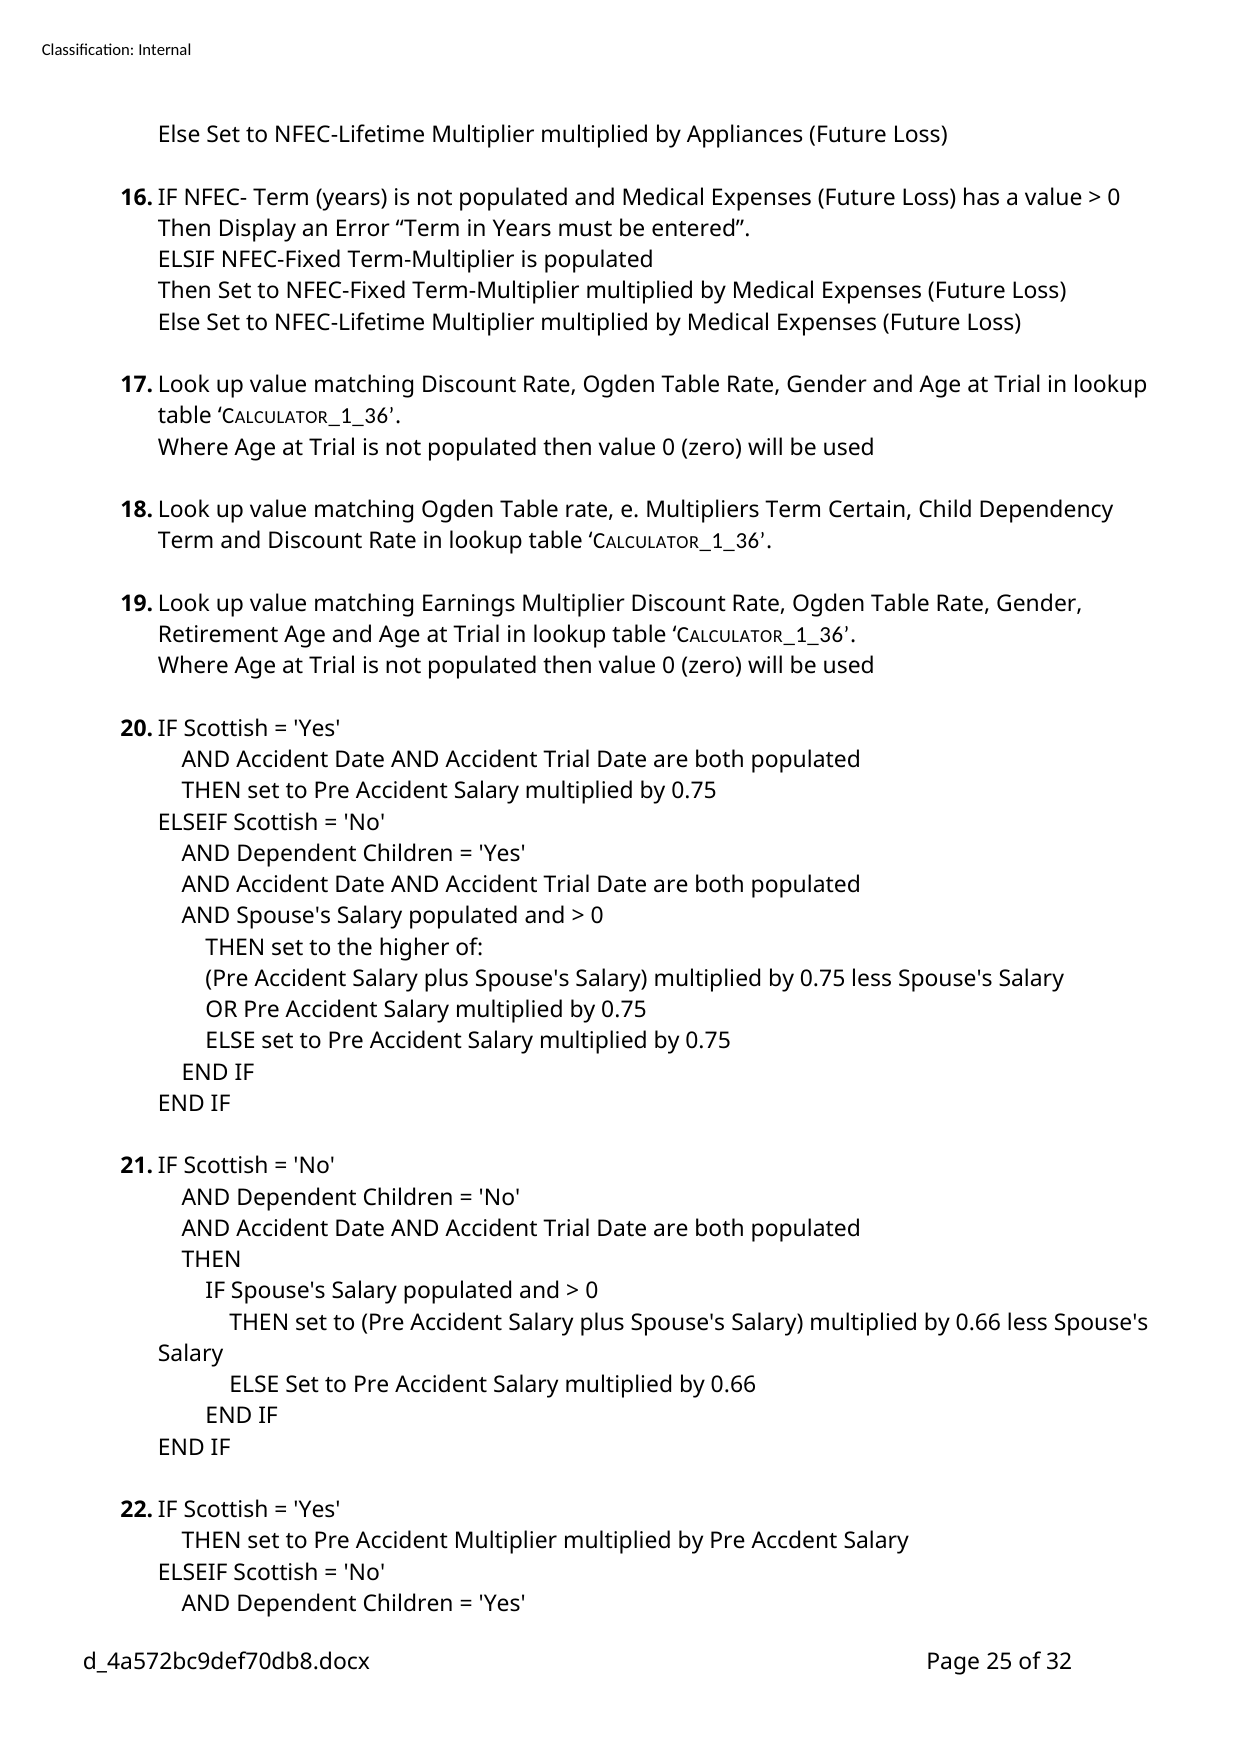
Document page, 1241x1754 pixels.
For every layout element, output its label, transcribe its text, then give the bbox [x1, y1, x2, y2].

list IF Scottish = 'Yes' [120, 712, 1167, 743]
list Look up value matching Discount Rate, Ogden Table Rate, Gender and Age at Trial in lookup table ‘Calculator_1_36’. [120, 368, 1167, 431]
text AND Accident Date AND Accident Trial Date are both populated [158, 868, 1167, 899]
text AND Dependent Children = 'Yes' [158, 837, 1167, 868]
text ELSEIF Scottish = 'No' [158, 1556, 1167, 1587]
text END IF [158, 1087, 1167, 1118]
list IF NFEC- Term (years) is not populated and Medical Expenses (Future Loss) has a value > 0 [120, 181, 1167, 212]
list IF Scottish = 'No' [120, 1149, 1167, 1181]
list Look up value matching Ogden Table rate, e. Multipliers Term Certain, Child Dependency Term and Discount Rate in lookup table ‘Calculator_1_36’. [120, 493, 1167, 556]
text Then Set to NFEC-Fixed Term-Multiplier multiplied by Medical Expenses (Future Loss) [158, 274, 1167, 306]
text THEN set to Pre Accident Multiplier multiplied by Pre Accdent Salary [158, 1524, 1167, 1556]
text THEN [158, 1243, 1167, 1274]
list Look up value matching Earnings Multiplier Discount Rate, Ogden Table Rate, Gender, Retirement Age and Age at Trial in lookup table ‘Calculator_1_36’. [120, 587, 1167, 649]
text IF Spouse's Salary populated and > 0 [158, 1274, 1167, 1306]
text AND Accident Date AND Accident Trial Date are both populated [158, 743, 1167, 774]
text AND Accident Date AND Accident Trial Date are both populated [158, 1212, 1167, 1243]
text ELSEIF Scottish = 'No' [158, 806, 1167, 837]
text Else Set to NFEC-Lifetime Multiplier multiplied by Medical Expenses (Future Loss) [158, 306, 1167, 337]
text (Pre Accident Salary plus Spouse's Salary) multiplied by 0.75 less Spouse's Salary [158, 962, 1167, 993]
text END IF [158, 1399, 1167, 1431]
text END IF [158, 1431, 1167, 1462]
text Else Set to NFEC-Lifetime Multiplier multiplied by Appliances (Future Loss) [158, 118, 1167, 149]
text THEN set to (Pre Accident Salary plus Spouse's Salary) multiplied by 0.66 less Spouse's Salary [158, 1306, 1167, 1368]
text Then Display an Error “Term in Years must be entered”. [158, 212, 1167, 243]
text THEN set to the higher of: [158, 931, 1167, 962]
text Where Age at Trial is not populated then value 0 (zero) will be used [158, 649, 1167, 681]
text OR Pre Accident Salary multiplied by 0.75 [158, 993, 1167, 1024]
text AND Dependent Children = 'Yes' [158, 1587, 1167, 1618]
text AND Dependent Children = 'No' [158, 1181, 1167, 1212]
text ELSE Set to Pre Accident Salary multiplied by 0.66 [158, 1368, 1167, 1399]
list IF Scottish = 'Yes' [120, 1493, 1167, 1524]
text Where Age at Trial is not populated then value 0 (zero) will be used [158, 431, 1167, 462]
text AND Spouse's Salary populated and > 0 [158, 899, 1167, 931]
text ELSE set to Pre Accident Salary multiplied by 0.75 [158, 1024, 1167, 1056]
text THEN set to Pre Accident Salary multiplied by 0.75 [158, 774, 1167, 806]
text END IF [158, 1056, 1167, 1087]
text ELSIF NFEC-Fixed Term-Multiplier is populated [158, 243, 1167, 274]
